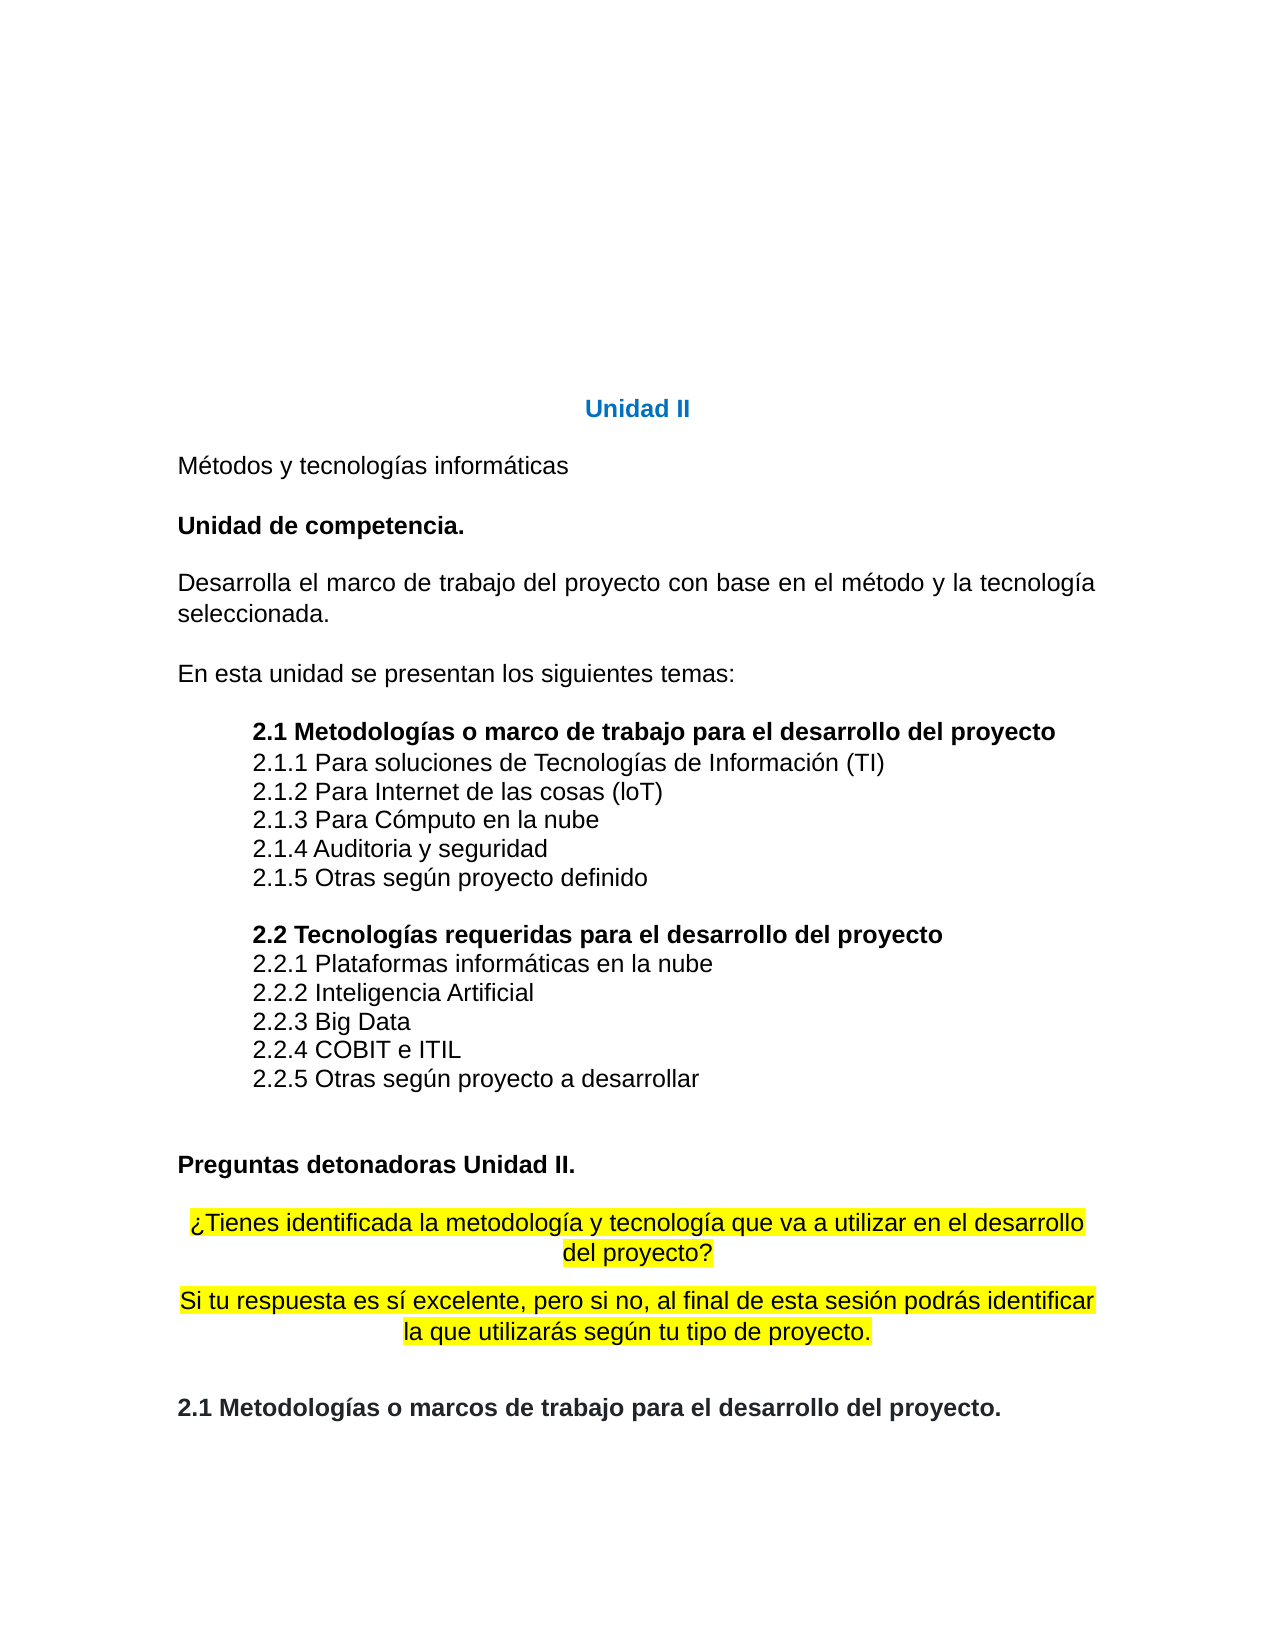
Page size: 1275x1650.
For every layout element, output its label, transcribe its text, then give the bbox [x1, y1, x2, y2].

text Métodos y tecnologías informáticas [177, 451, 1098, 480]
text 2.1.5 Otras según proyecto definido [252, 863, 1098, 891]
text Unidad de competencia. [177, 511, 1098, 539]
text 2.2.1 Plataformas informáticas en la nube [252, 949, 1098, 978]
text 2.2.4 COBIT e ITIL [252, 1035, 1098, 1064]
text Unidad II [177, 393, 1098, 422]
text 2.1.4 Auditoria y seguridad [252, 834, 1098, 863]
text Preguntas detonadoras Unidad II. [177, 1150, 1098, 1179]
text 2.2.3 Big Data [252, 1006, 1098, 1035]
text 2.1 Metodologías o marco de trabajo para el desarrollo del proyecto [252, 717, 1098, 745]
text 2.1.2 Para Internet de las cosas (loT) [252, 776, 1098, 805]
text Si tu respuesta es sí excelente, pero si no, al final de esta sesión podrás identificar la que utilizarás según tu tipo de proyecto. [177, 1286, 1098, 1345]
text En esta unidad se presentan los siguientes temas: [177, 659, 1098, 688]
text 2.1.3 Para Cómputo en la nube [252, 805, 1098, 834]
text 2.1 Metodologías o marcos de trabajo para el desarrollo del proyecto. [177, 1393, 1098, 1421]
text 2.1.1 Para soluciones de Tecnologías de Información (TI) [252, 748, 1098, 776]
text 2.2.5 Otras según proyecto a desarrollar [252, 1064, 1098, 1093]
text 2.2.2 Inteligencia Artificial [252, 978, 1098, 1006]
text ¿Tienes identificada la metodología y tecnología que va a utilizar en el desarrollo del proyecto? [177, 1208, 1098, 1267]
text 2.2 Tecnologías requeridas para el desarrollo del proyecto [252, 920, 1098, 949]
text Desarrolla el marco de trabajo del proyecto con base en el método y la tecnología seleccionada. [177, 568, 1098, 628]
